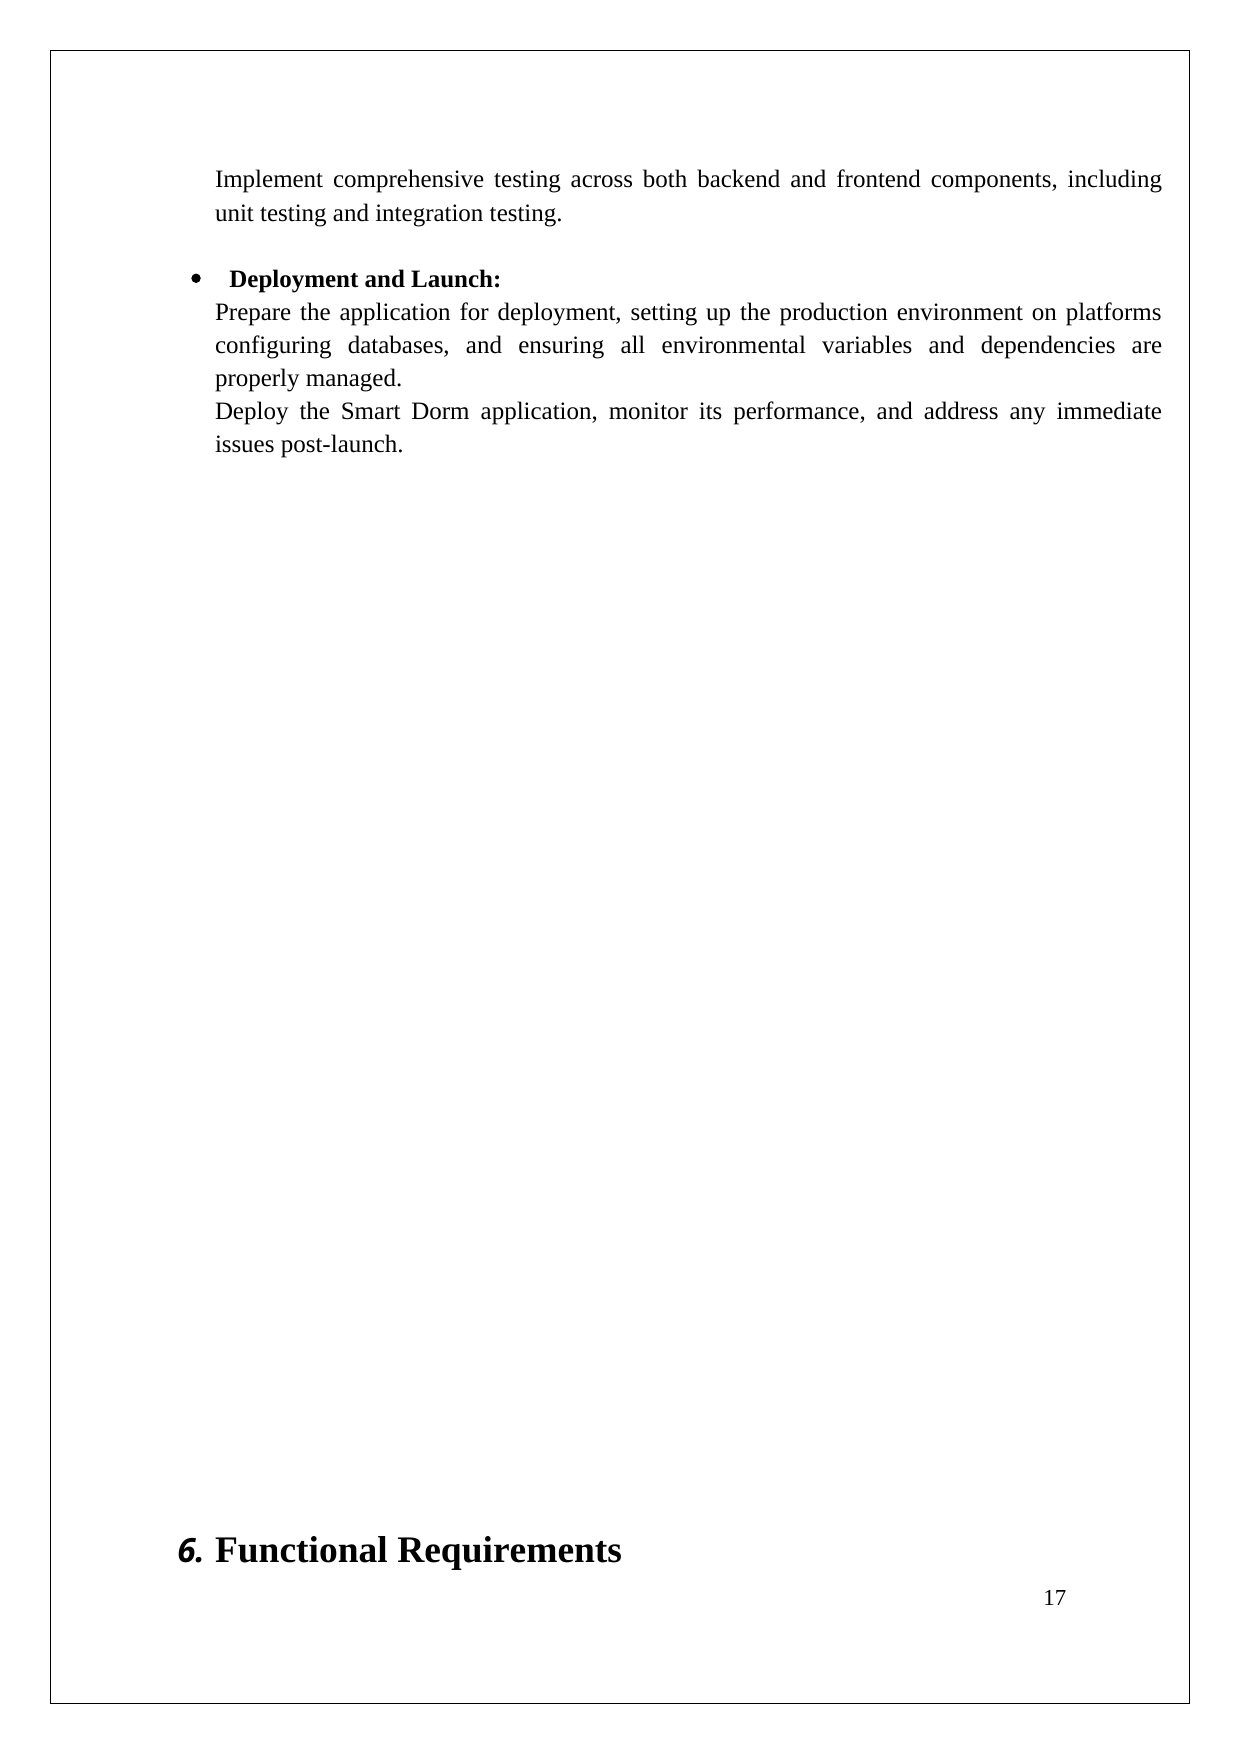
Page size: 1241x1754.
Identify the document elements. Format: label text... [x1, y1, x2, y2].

list Prepare the application for deployment, setting up the production environment on platforms configuring databases, and ensuring all environmental variables and dependencies are properly managed. [139, 297, 1163, 391]
subtitle Functional Requirements [177, 1526, 1163, 1572]
list Implement comprehensive testing across both backend and frontend components, including unit testing and integration testing. [139, 164, 1163, 226]
list Deploy the Smart Dorm application, monitor its performance, and address any immediate issues post-launch. [139, 396, 1163, 457]
list Deployment and Launch: [192, 264, 1163, 292]
